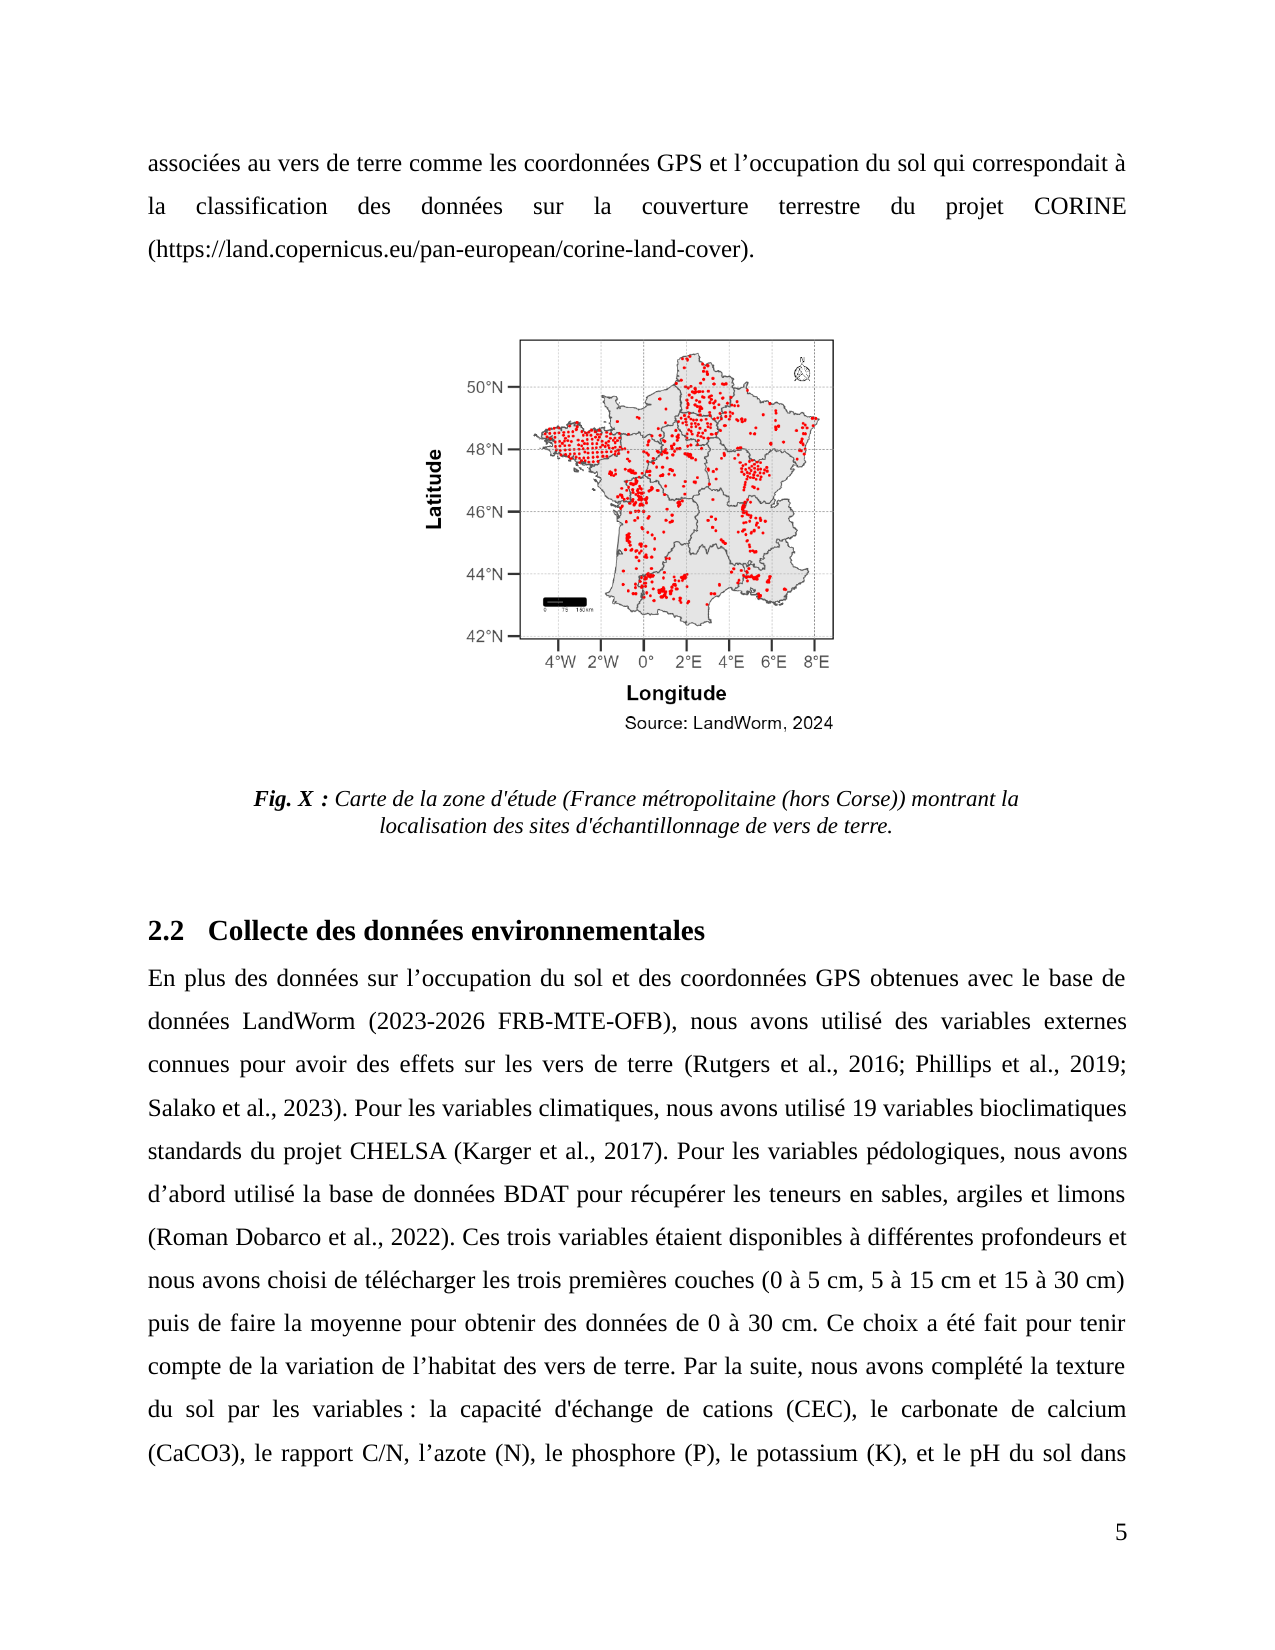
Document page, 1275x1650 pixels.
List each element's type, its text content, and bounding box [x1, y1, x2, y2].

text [148, 148, 1127, 263]
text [148, 963, 1127, 1466]
subtitle Collecte des données environnementales [148, 913, 1127, 947]
picture [412, 306, 863, 757]
subtitle Fig. X : Carte de la zone d'étude (France métropolitaine (hors Corse)) montrant la localisation des sites d'échantillonnage de vers de terre. [223, 785, 1052, 838]
